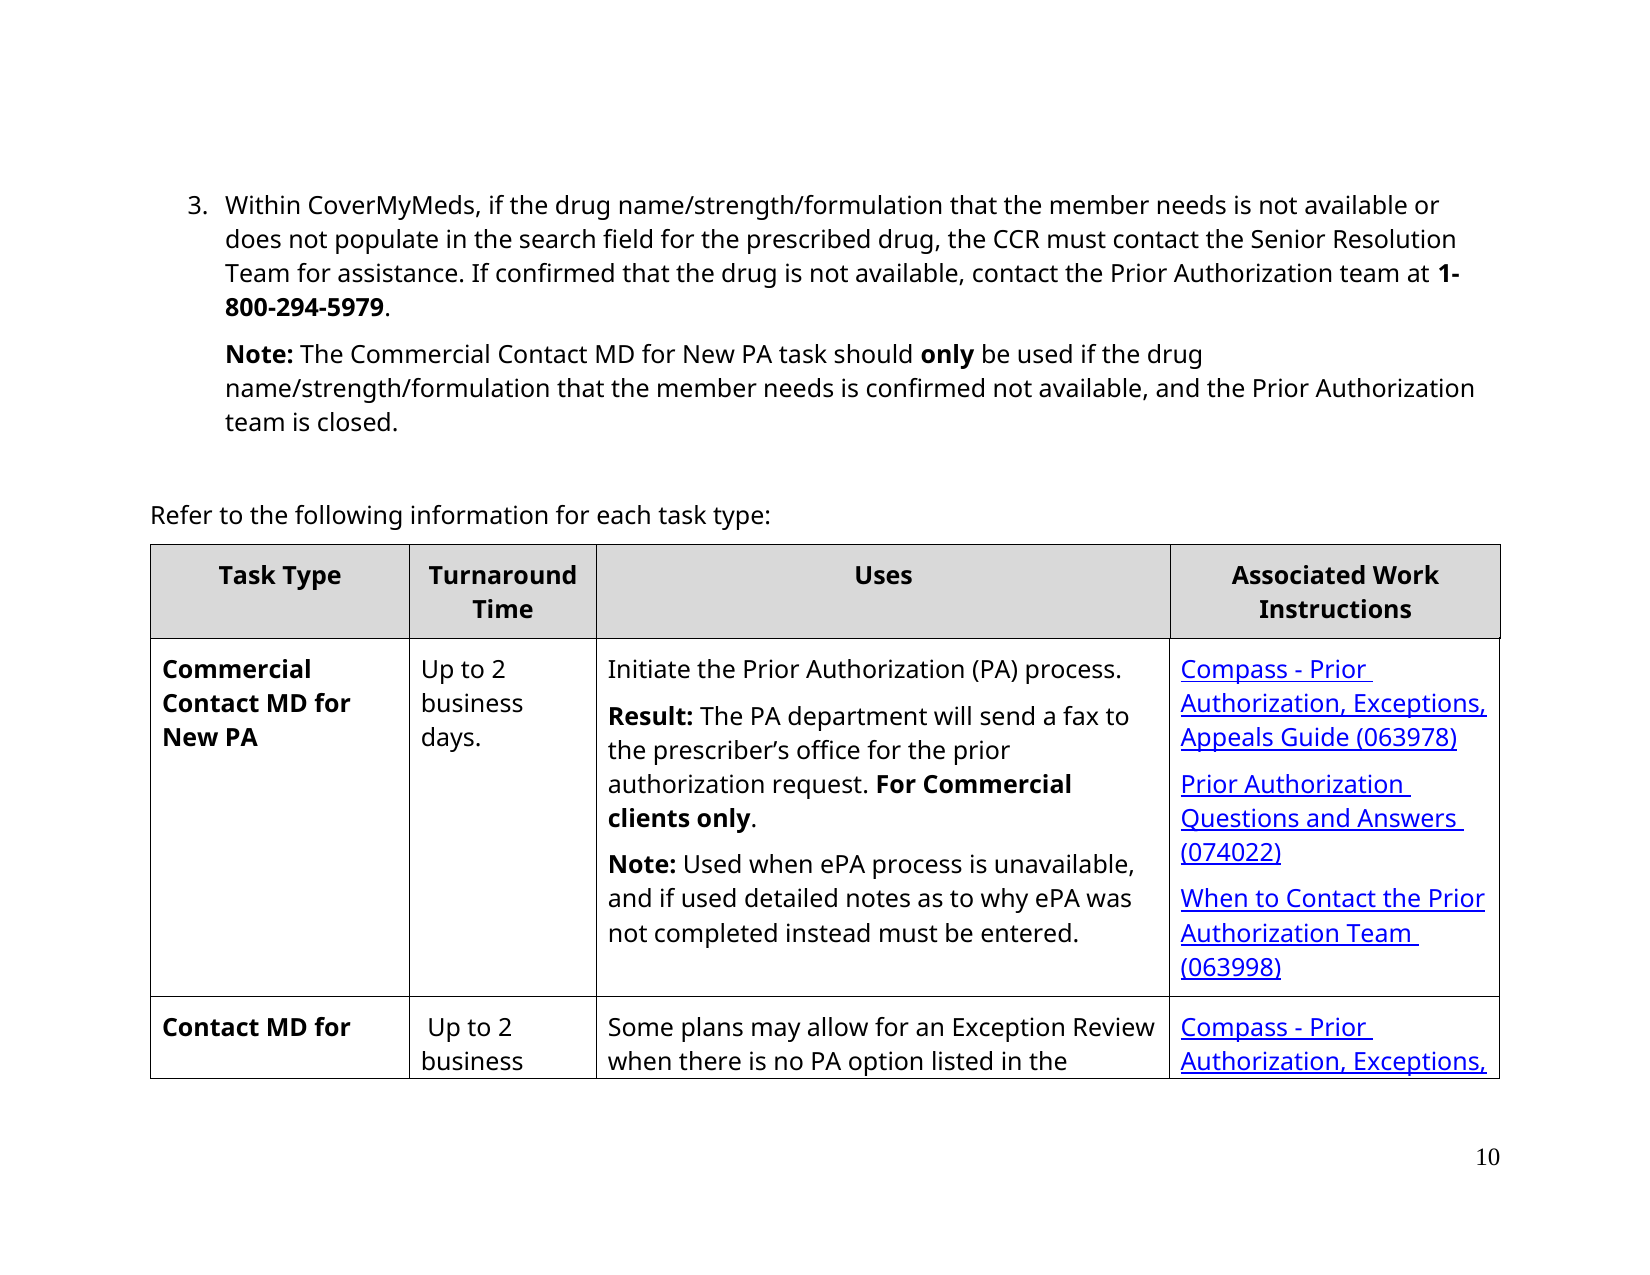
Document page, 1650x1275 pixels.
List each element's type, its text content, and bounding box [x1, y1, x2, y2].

text Refer to the following information for each task type: [150, 497, 1500, 532]
list Note: The Commercial Contact MD for New PA task should only be used if the drug name/strength/formulation that the member needs is confirmed not available, and the Prior Authorization team is closed. [225, 336, 1500, 438]
table_cell Initiate the Prior Authorization (PA) process. Result: The PA department will send a fax to the prescriber’s office for the prior authorization request. For Commercial clients only. Note: Used when ePA process is unavailable, and if used detailed notes as to why ePA was not completed instead must be entered. [597, 639, 1169, 996]
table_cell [151, 997, 409, 1077]
table_header Task Type [151, 545, 409, 638]
table_header Uses [597, 545, 1170, 638]
table_cell Up to 2 business days. [410, 639, 596, 996]
list Within CoverMyMeds, if the drug name/strength/formulation that the member needs is not available or does not populate in the search field for the prescribed drug, the CCR must contact the Senior Resolution Team for assistance. If confirmed that the drug is not available, contact the Prior Authorization team at 1-800-294-5979. [187, 187, 1500, 324]
table_header Associated Work Instructions [1171, 545, 1500, 638]
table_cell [410, 997, 596, 1077]
table_header Turnaround Time [410, 545, 596, 638]
table_cell Commercial Contact MD for New PA [151, 639, 409, 996]
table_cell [1170, 997, 1499, 1077]
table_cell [597, 997, 1169, 1077]
